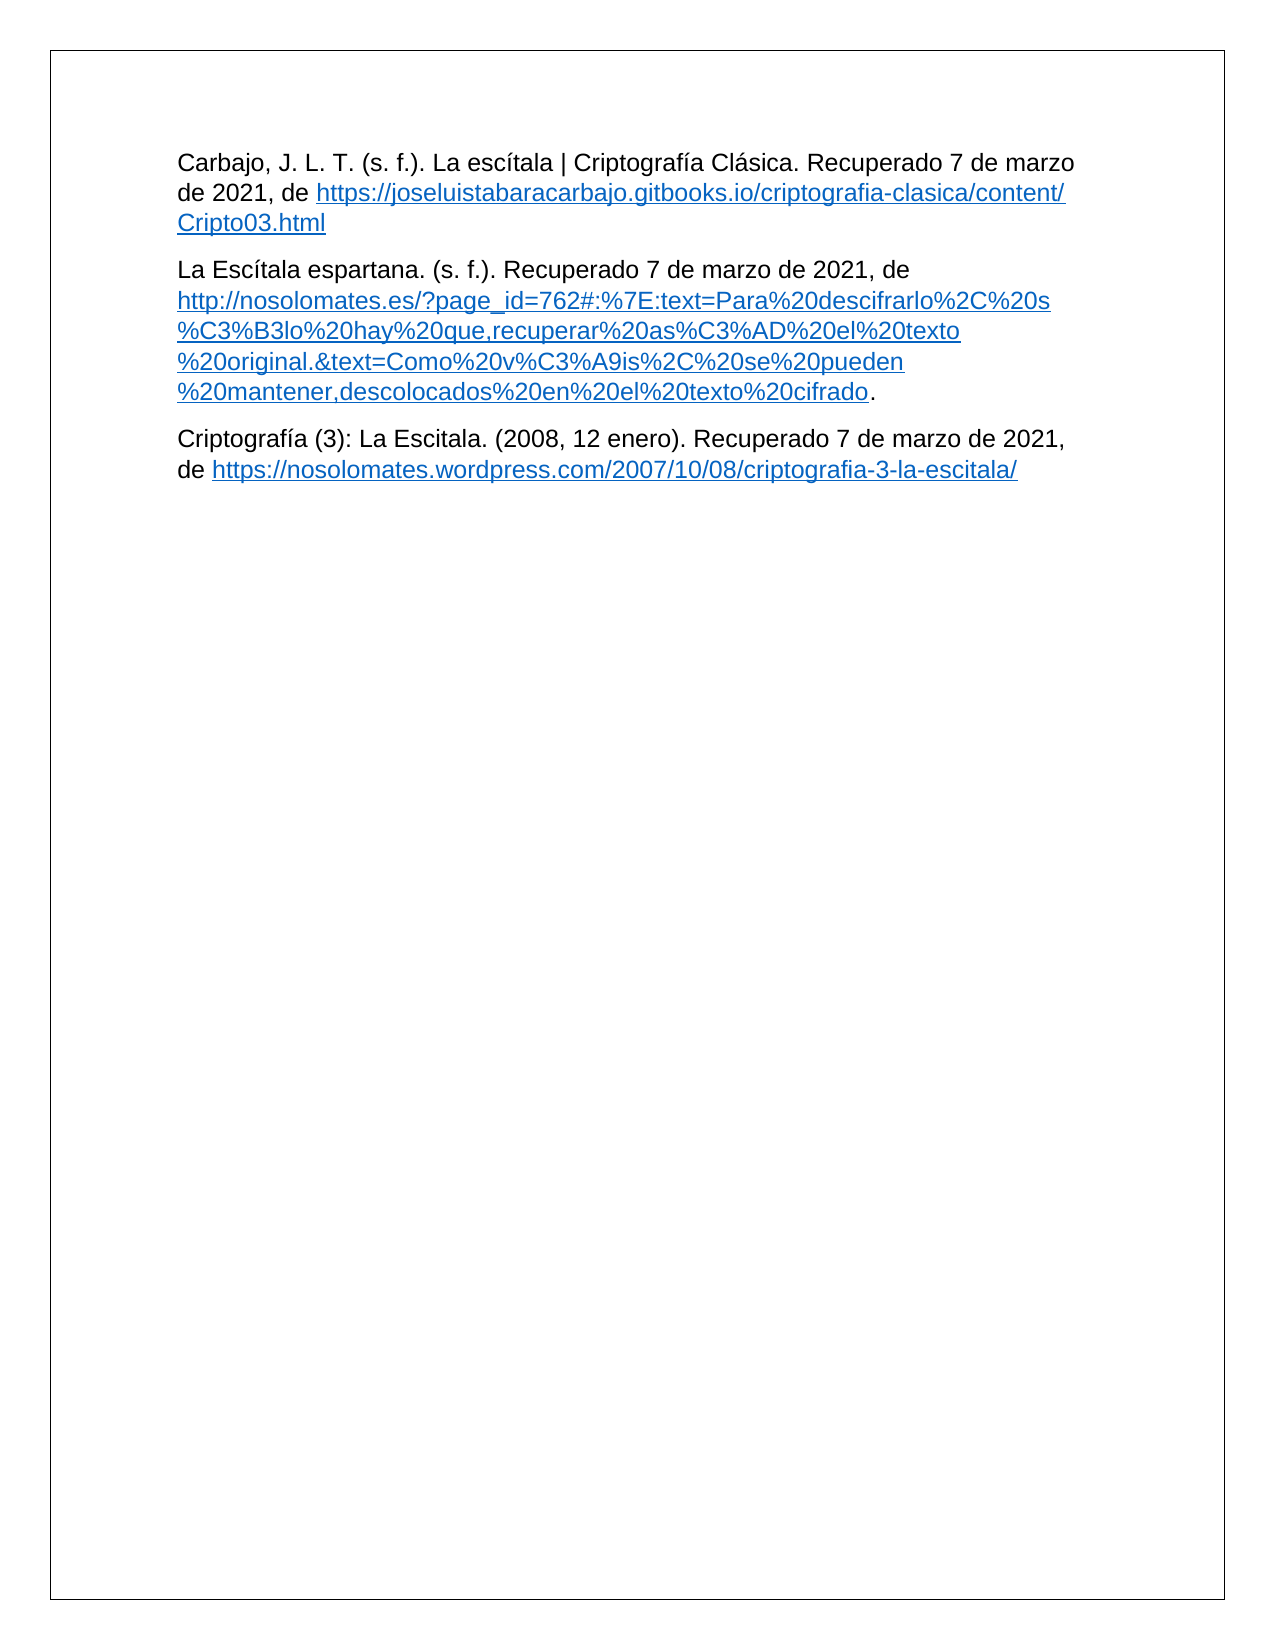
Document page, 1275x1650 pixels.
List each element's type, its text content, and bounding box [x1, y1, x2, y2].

text Criptografía (3): La Escitala. (2008, 12 enero). Recuperado 7 de marzo de 2021, de https://nosolomates.wordpress.com/2007/10/08/criptografia-3-la-escitala/ [177, 424, 1098, 483]
text La Escítala espartana. (s. f.). Recuperado 7 de marzo de 2021, de http://nosolomates.es/?page_id=762#:%7E:text=Para%20descifrarlo%2C%20s%C3%B3lo%20hay%20que,recuperar%20as%C3%AD%20el%20texto%20original.&text=Como%20v%C3%A9is%2C%20se%20pueden%20mantener,descolocados%20en%20el%20texto%20cifrado. [177, 255, 1098, 406]
text Carbajo, J. L. T. (s. f.). La escítala | Criptografía Clásica. Recuperado 7 de marzo de 2021, de https://joseluistabaracarbajo.gitbooks.io/criptografia-clasica/content/Cripto03.html [177, 147, 1098, 237]
